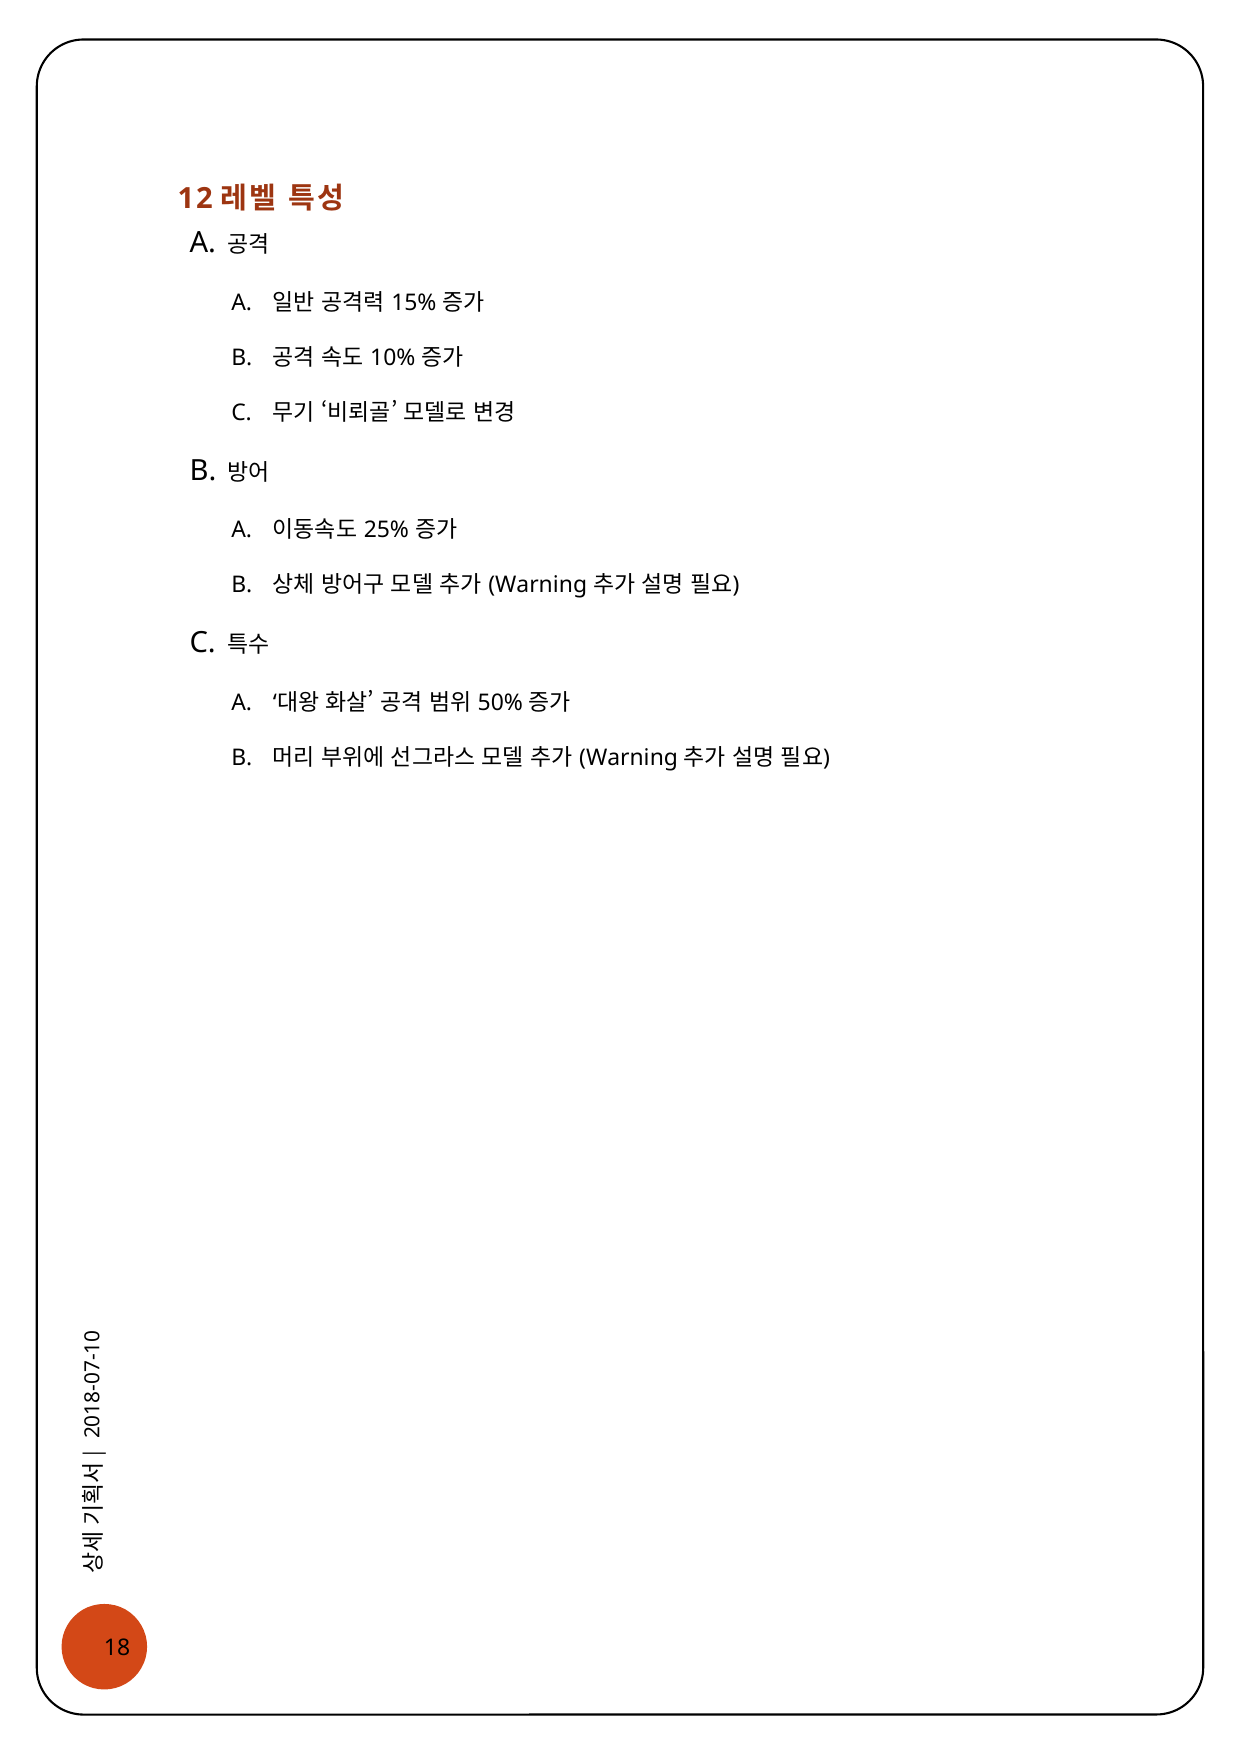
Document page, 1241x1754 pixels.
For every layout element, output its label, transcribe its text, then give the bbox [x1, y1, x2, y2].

list 특수 [189, 621, 1092, 661]
list 방어 [189, 449, 1092, 488]
list ‘대왕 화살’ 공격 범위 50% 증가 [231, 683, 1092, 717]
list 상체 방어구 모델 추가 (Warning 추가 설명 필요) [231, 566, 1092, 599]
list 무기 ‘비뢰골’ 모델로 변경 [231, 394, 1092, 427]
subtitle 12레벨 특성 [148, 175, 1092, 217]
list 이동속도 25% 증가 [231, 511, 1092, 544]
list 공격 [189, 222, 1092, 261]
list 일반 공격력 15% 증가 [231, 284, 1092, 317]
list 머리 부위에 선그라스 모델 추가 (Warning 추가 설명 필요) [231, 738, 1092, 772]
list 공격 속도 10% 증가 [231, 339, 1092, 372]
